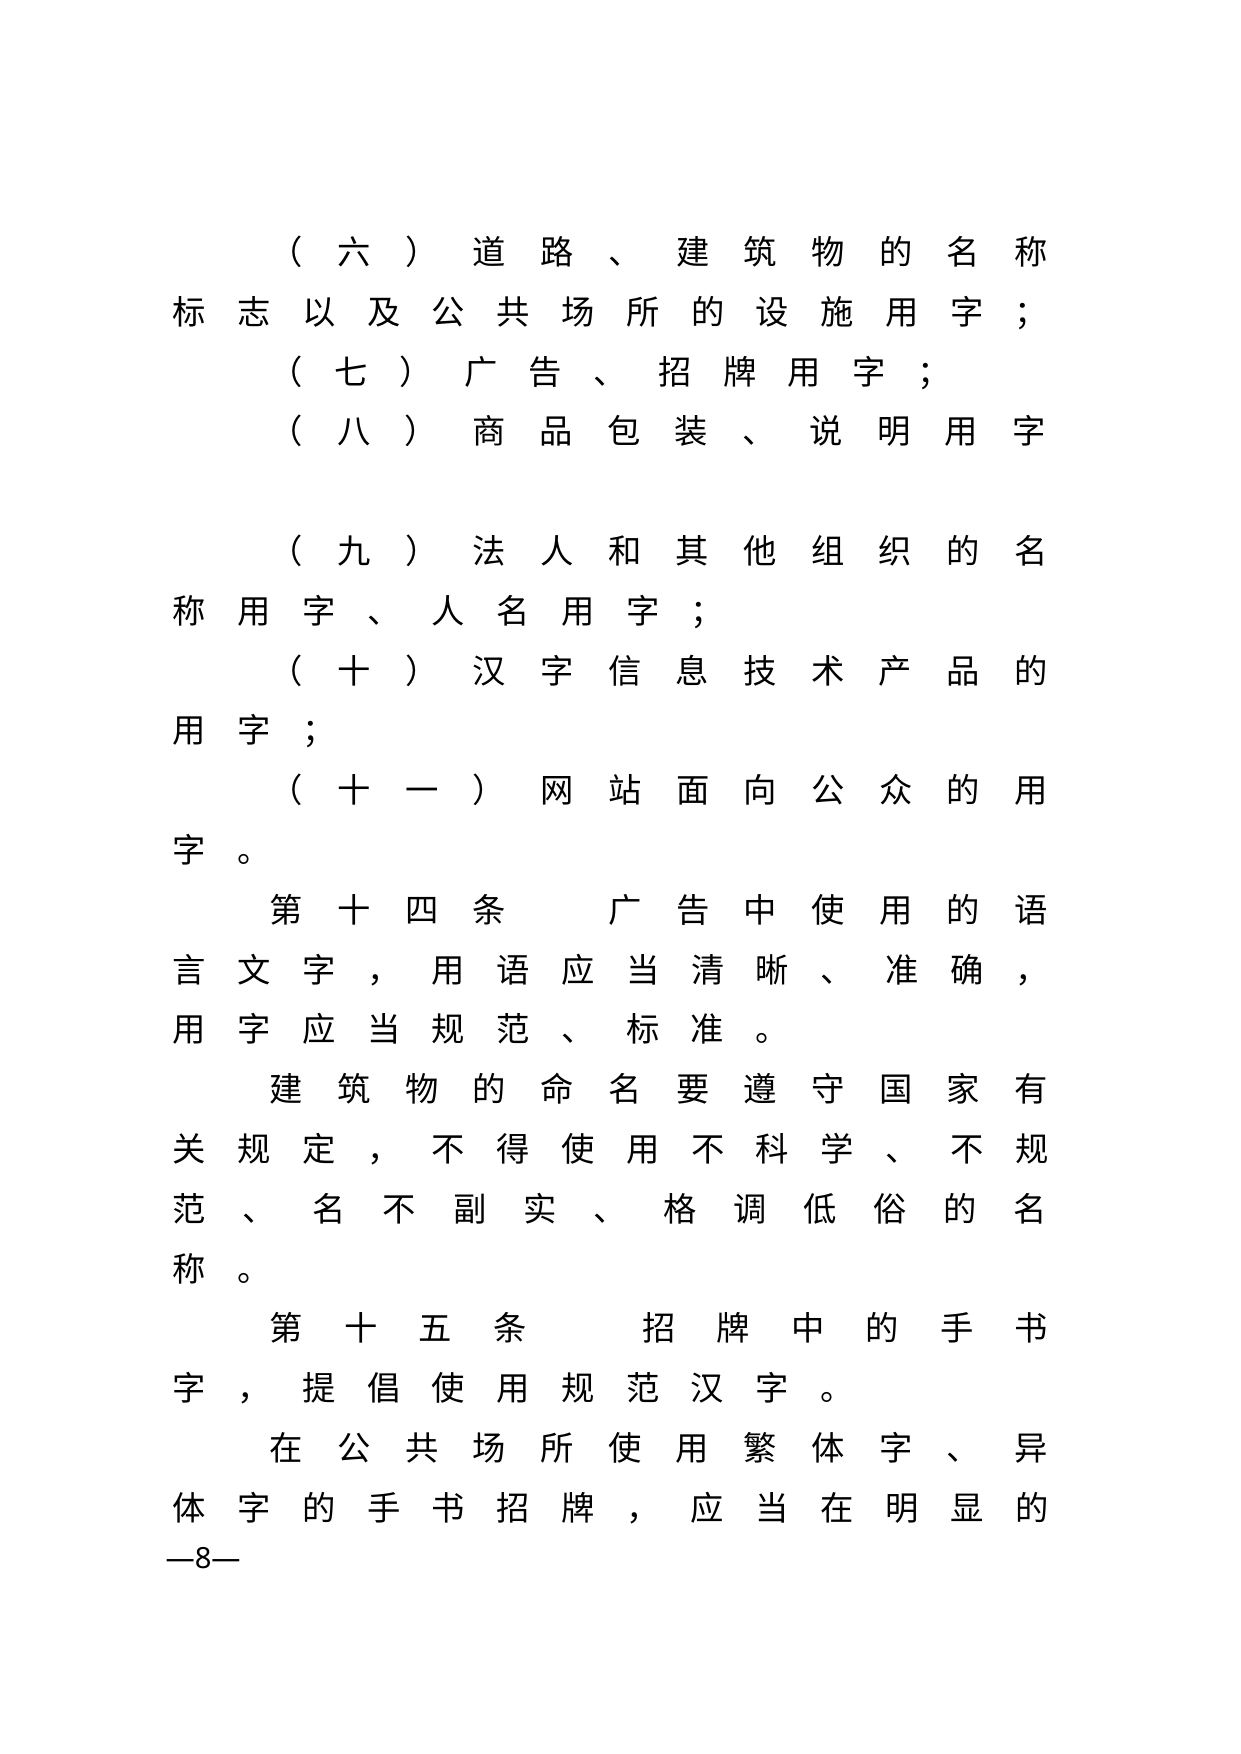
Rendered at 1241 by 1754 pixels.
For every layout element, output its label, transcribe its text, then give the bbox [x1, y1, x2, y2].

text （七）广告、招牌用字； [172, 340, 1079, 399]
text （十）汉字信息技术产品的用字； [172, 639, 1079, 758]
text 建筑物的命名要遵守国家有关规定，不得使用不科学、不规范、名不副实、格调低俗的名称。 [172, 1057, 1079, 1296]
text （六）道路、建筑物的名称标志以及公共场所的设施用字； [172, 220, 1079, 340]
text （九）法人和其他组织的名称用字、人名用字； [172, 519, 1079, 639]
text （八）商品包装、说明用字； [172, 399, 1079, 519]
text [172, 1416, 1079, 1536]
text （十一）网站面向公众的用字。 [172, 758, 1079, 878]
text 第十五条 招牌中的手书字，提倡使用规范汉字。 [172, 1296, 1079, 1416]
text 第十四条 广告中使用的语言文字，用语应当清晰、准确，用字应当规范、标准。 [172, 878, 1079, 1057]
